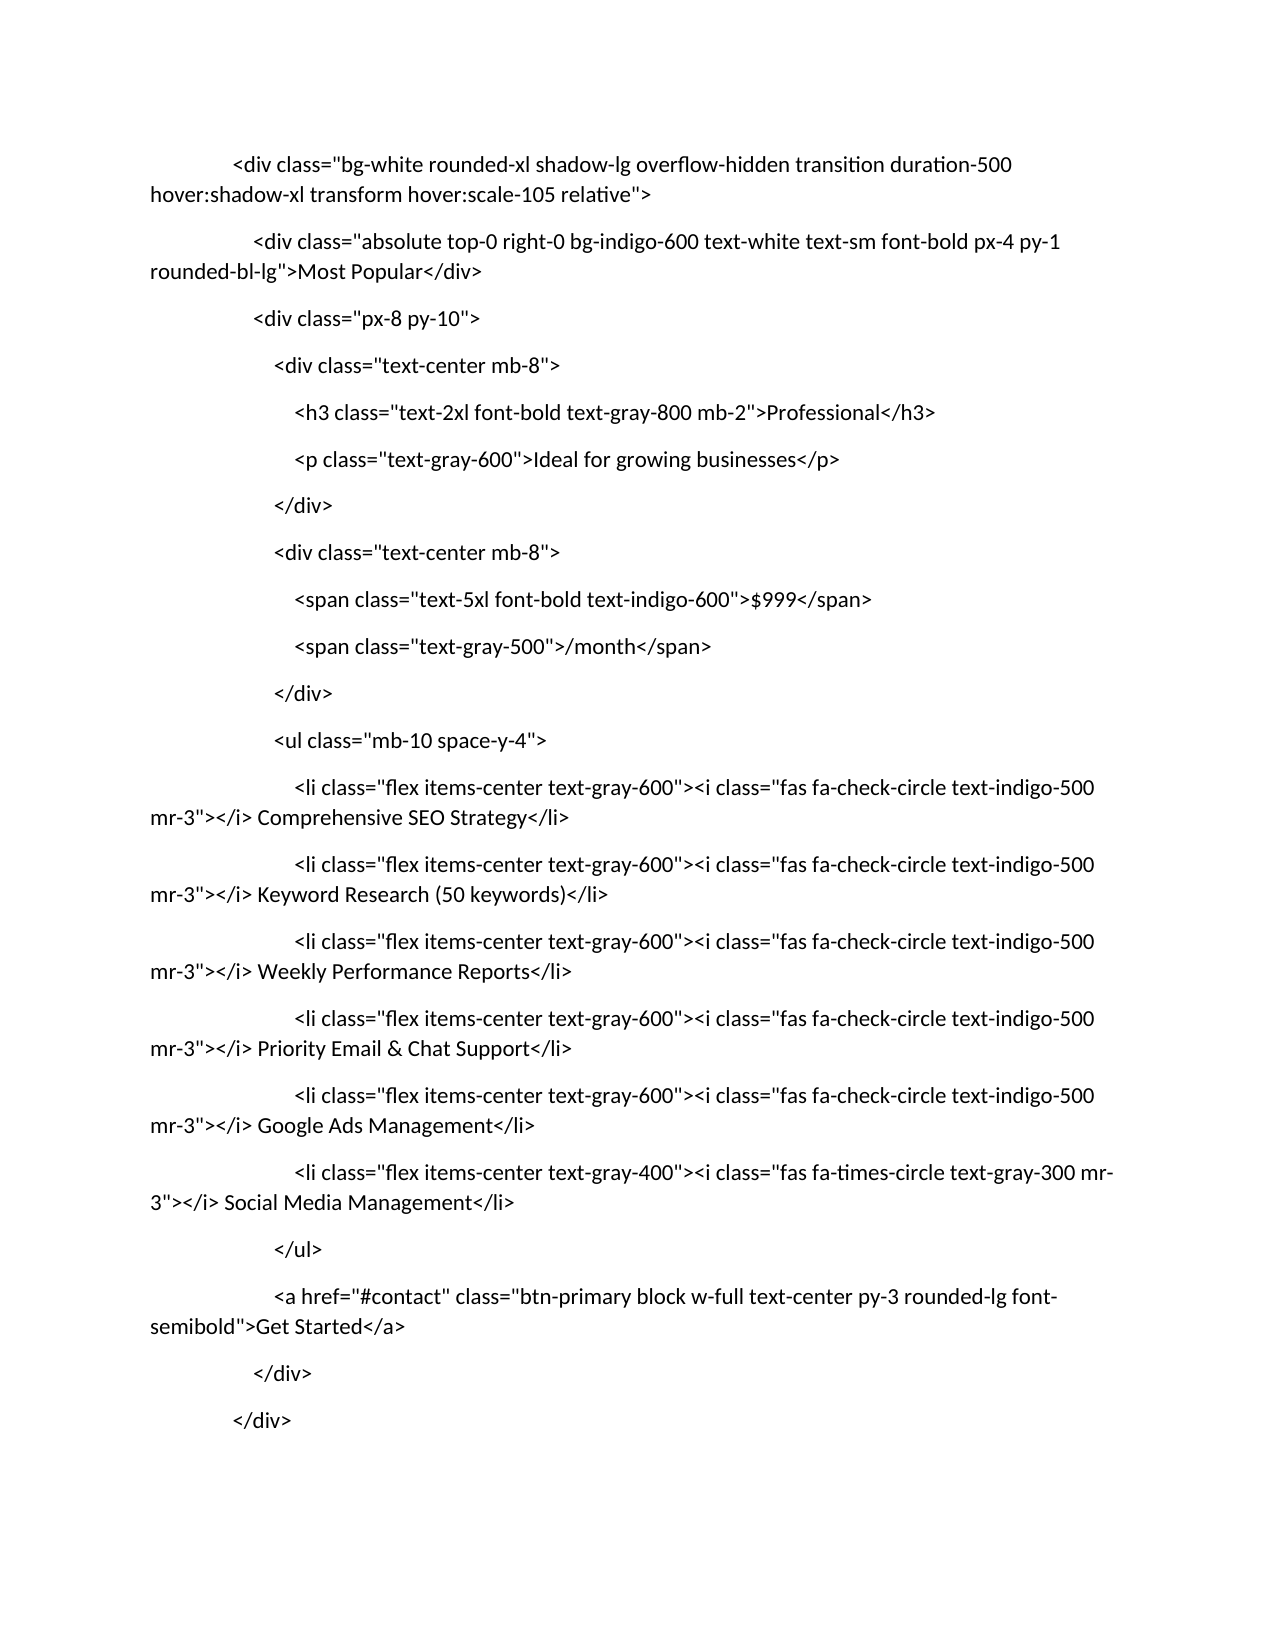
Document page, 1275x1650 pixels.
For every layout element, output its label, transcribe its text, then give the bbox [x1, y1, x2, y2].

text <li class="flex items-center text-gray-600"><i class="fas fa-check-circle text-indigo-500 mr-3"></i> Priority Email & Chat Support</li> [150, 1004, 1125, 1062]
text <div class="text-center mb-8"> [150, 351, 1125, 379]
text <a href="#contact" class="btn-primary block w-full text-center py-3 rounded-lg font-semibold">Get Started</a> [150, 1282, 1125, 1341]
text <li class="flex items-center text-gray-600"><i class="fas fa-check-circle text-indigo-500 mr-3"></i> Google Ads Management</li> [150, 1081, 1125, 1139]
text <li class="flex items-center text-gray-600"><i class="fas fa-check-circle text-indigo-500 mr-3"></i> Comprehensive SEO Strategy</li> [150, 773, 1125, 831]
text </ul> [150, 1235, 1125, 1263]
text </div> [150, 492, 1125, 520]
text <div class="px-8 py-10"> [150, 304, 1125, 332]
text </div> [150, 1359, 1125, 1387]
text <div class="bg-white rounded-xl shadow-lg overflow-hidden transition duration-500 hover:shadow-xl transform hover:scale-105 relative"> [150, 150, 1125, 208]
text <ul class="mb-10 space-y-4"> [150, 726, 1125, 754]
text <p class="text-gray-600">Ideal for growing businesses</p> [150, 445, 1125, 473]
text <li class="flex items-center text-gray-600"><i class="fas fa-check-circle text-indigo-500 mr-3"></i> Keyword Research (50 keywords)</li> [150, 850, 1125, 908]
text <li class="flex items-center text-gray-600"><i class="fas fa-check-circle text-indigo-500 mr-3"></i> Weekly Performance Reports</li> [150, 927, 1125, 985]
text </div> [150, 1406, 1125, 1434]
text <div class="absolute top-0 right-0 bg-indigo-600 text-white text-sm font-bold px-4 py-1 rounded-bl-lg">Most Popular</div> [150, 227, 1125, 285]
text <div class="text-center mb-8"> [150, 538, 1125, 567]
text <h3 class="text-2xl font-bold text-gray-800 mb-2">Professional</h3> [150, 398, 1125, 426]
text <span class="text-gray-500">/month</span> [150, 632, 1125, 660]
text <li class="flex items-center text-gray-400"><i class="fas fa-times-circle text-gray-300 mr-3"></i> Social Media Management</li> [150, 1158, 1125, 1217]
text </div> [150, 679, 1125, 707]
text <span class="text-5xl font-bold text-indigo-600">$999</span> [150, 585, 1125, 613]
